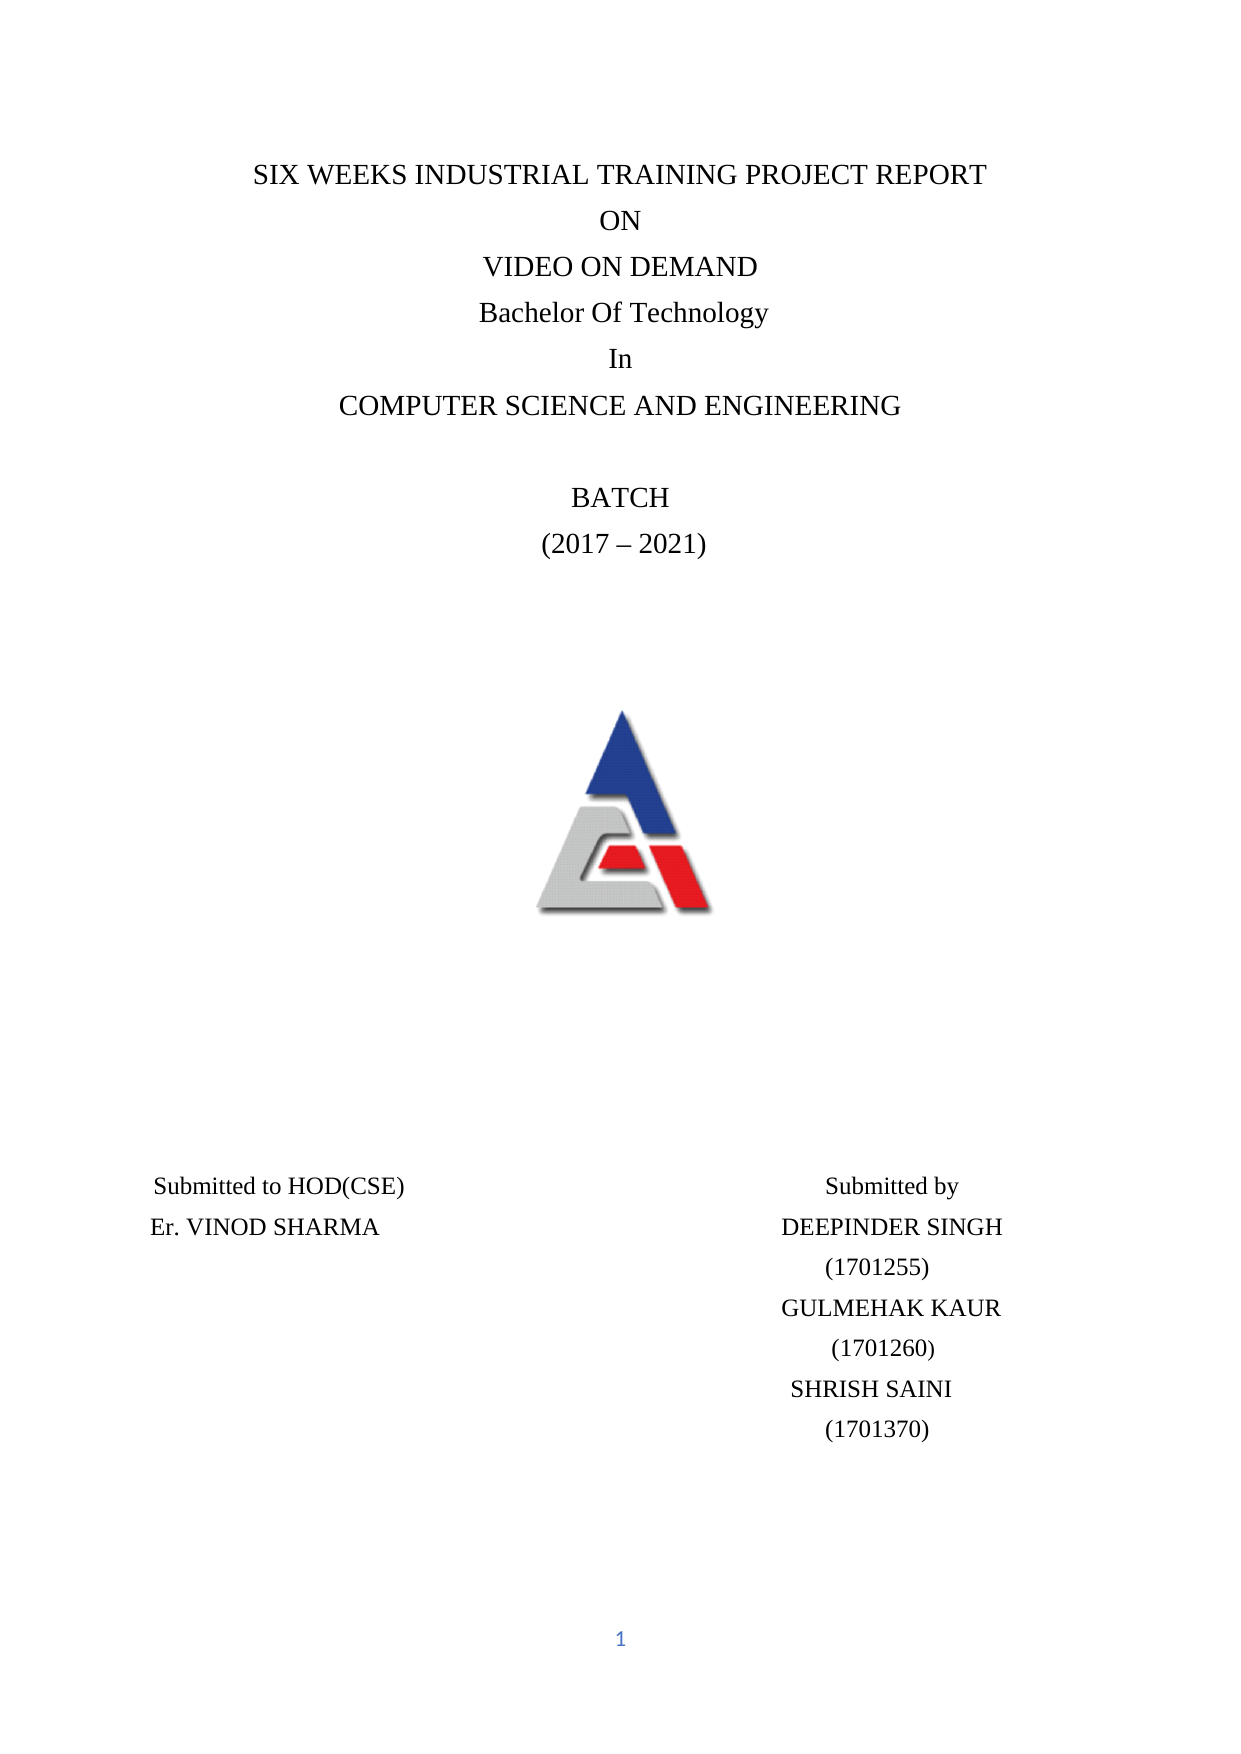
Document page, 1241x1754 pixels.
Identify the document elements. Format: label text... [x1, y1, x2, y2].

text In [150, 342, 1090, 375]
text (1701370) [600, 1414, 1090, 1443]
picture [468, 663, 772, 968]
text COMPUTER SCIENCE AND ENGINEERING [150, 388, 1090, 421]
text SHRISH SAINI [750, 1374, 1090, 1403]
text (1701260) [750, 1333, 1090, 1362]
text BATCH [150, 480, 1090, 513]
text GULMEHAK KAUR [675, 1293, 1090, 1322]
text (1701255) [750, 1252, 1090, 1281]
text Bachelor Of Technology [150, 296, 1090, 329]
text ON [150, 203, 1090, 237]
text Er. VINOD SHARMA DEEPINDER SINGH [150, 1212, 1090, 1241]
text (2017 – 2021) [150, 526, 1090, 559]
text Submitted to HOD(CSE) Submitted by [153, 1171, 1090, 1200]
text VIDEO ON DEMAND [150, 249, 1090, 283]
text SIX WEEKS INDUSTRIAL TRAINING PROJECT REPORT [150, 157, 1090, 191]
